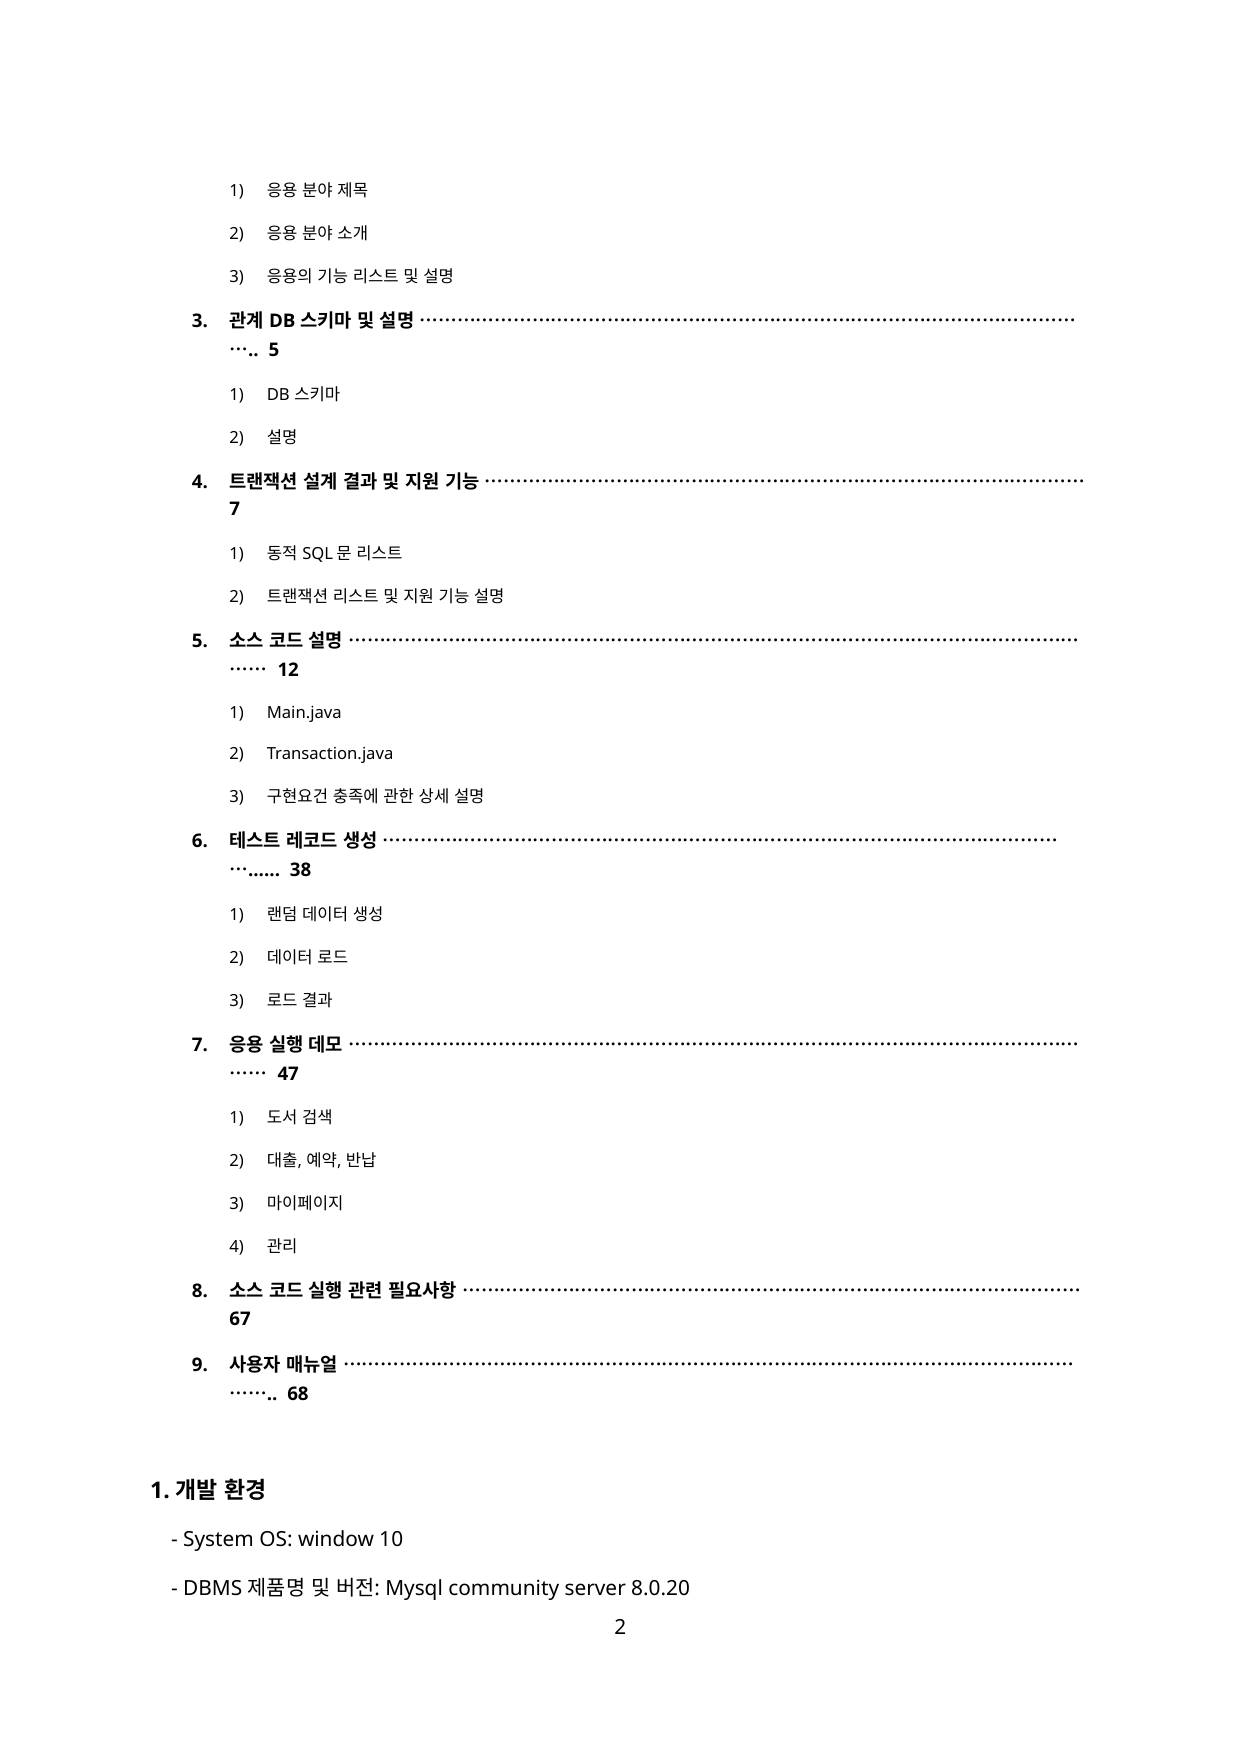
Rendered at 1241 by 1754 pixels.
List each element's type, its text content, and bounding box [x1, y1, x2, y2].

list 구현요건 충족에 관한 상세 설명 [229, 783, 1090, 807]
list 응용의 기능 리스트 및 설명 [229, 263, 1090, 287]
list 응용 실행 데모 …………………………………………………………………………………………………………… 47 [192, 1029, 1090, 1086]
list Main.java [229, 701, 1090, 723]
list 소스 코드 실행 관련 필요사항 ……………………………………………………………………………………… 67 [192, 1276, 1090, 1331]
list Transaction.java [229, 742, 1090, 764]
text 1. 개발 환경 [150, 1472, 1090, 1505]
list DB 스키마 [229, 381, 1090, 405]
list 소스 코드 설명 …………………………………………………………………………………………………………… 12 [192, 625, 1090, 682]
list 응용 분야 제목 [229, 177, 1090, 201]
text - System OS: window 10 [150, 1524, 1090, 1553]
list 응용 분야 소개 [229, 220, 1090, 244]
text - DBMS 제품명 및 버전: Mysql community server 8.0.20 [150, 1572, 1090, 1602]
list 테스트 레코드 생성 …………………………………………………………………………………………………...... 38 [192, 826, 1090, 882]
list 사용자 매뉴얼 …………………………………………………………………………………………………………….. 68 [192, 1349, 1090, 1406]
list 관계 DB 스키마 및 설명 ……………………………………………………………………………………………….. 5 [192, 306, 1090, 362]
list 랜덤 데이터 생성 [229, 901, 1090, 925]
list 트랜잭션 리스트 및 지원 기능 설명 [229, 583, 1090, 607]
list 데이터 로드 [229, 944, 1090, 968]
list 마이페이지 [229, 1190, 1090, 1214]
list 관리 [229, 1233, 1090, 1257]
list 동적 SQL문 리스트 [229, 540, 1090, 564]
list 로드 결과 [229, 987, 1090, 1011]
list 트랜잭션 설계 결과 및 지원 기능 …………………………………………………………………………………… 7 [192, 466, 1090, 521]
list 대출, 예약, 반납 [229, 1147, 1090, 1172]
list 설명 [229, 424, 1090, 448]
list 도서 검색 [229, 1104, 1090, 1129]
